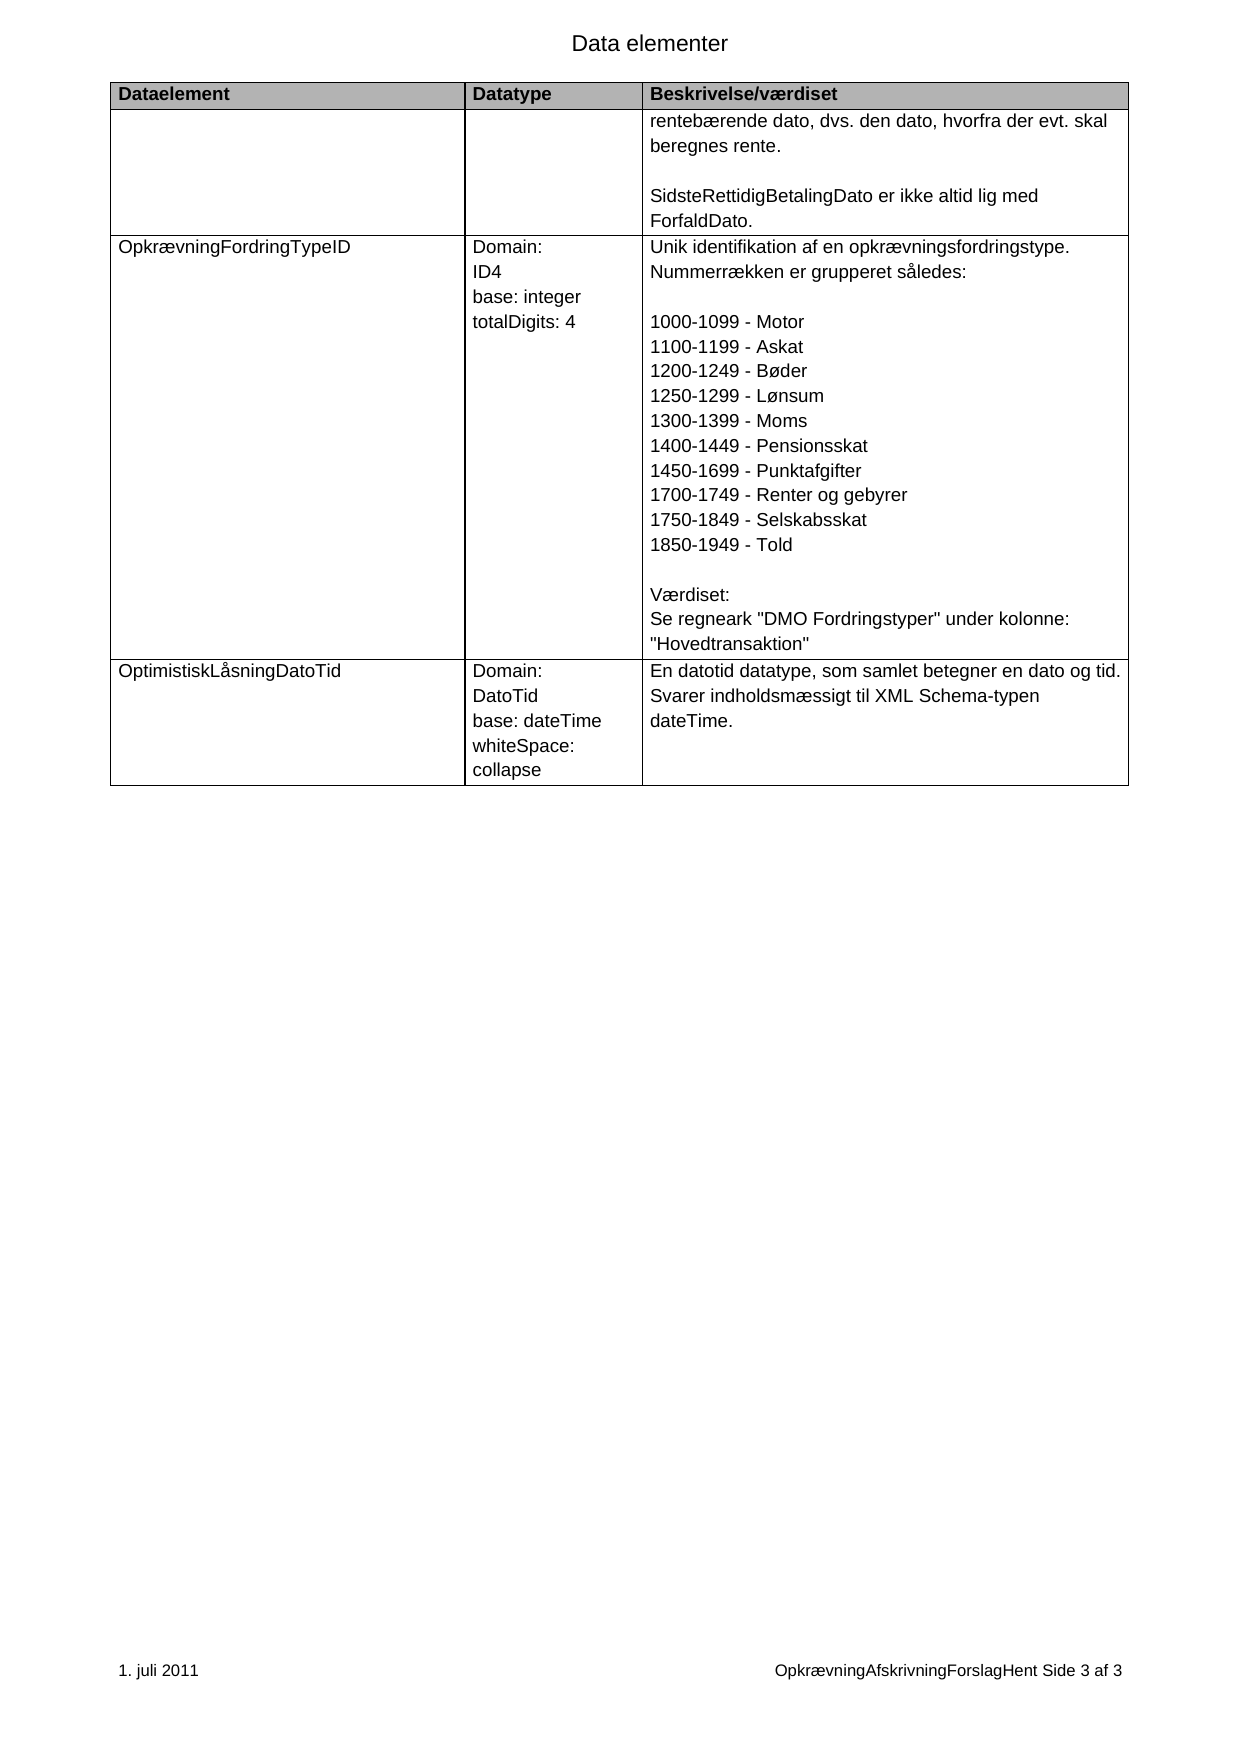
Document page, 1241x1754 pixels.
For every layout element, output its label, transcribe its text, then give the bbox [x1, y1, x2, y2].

table_cell Domain: ID4 base: integer totalDigits: 4 [466, 236, 642, 658]
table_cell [466, 110, 642, 235]
table_header Datatype [466, 83, 642, 109]
table_cell Unik identifikation af en opkrævningsfordringstype. Nummerrækken er grupperet således: 1000-1099 - Motor 1100-1199 - Askat 1200-1249 - Bøder 1250-1299 - Lønsum 1300-1399 - Moms 1400-1449 - Pensionsskat 1450-1699 - Punktafgifter 1700-1749 - Renter og gebyrer 1750-1849 - Selskabsskat 1850-1949 - Told Værdiset: Se regneark "DMO Fordringstyper" under kolonne: "Hovedtransaktion" [643, 236, 1128, 658]
table_cell OpkrævningFordringTypeID [111, 236, 464, 658]
table_header Dataelement [111, 83, 464, 109]
table_cell OptimistiskLåsningDatoTid [111, 660, 464, 784]
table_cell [643, 110, 1128, 235]
table_cell Domain: DatoTid base: dateTime whiteSpace: collapse [466, 660, 642, 784]
table_header Beskrivelse/værdiset [643, 83, 1128, 109]
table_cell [111, 110, 464, 235]
table_cell En datotid datatype, som samlet betegner en dato og tid. Svarer indholdsmæssigt til XML Schema-typen dateTime. [643, 660, 1128, 784]
